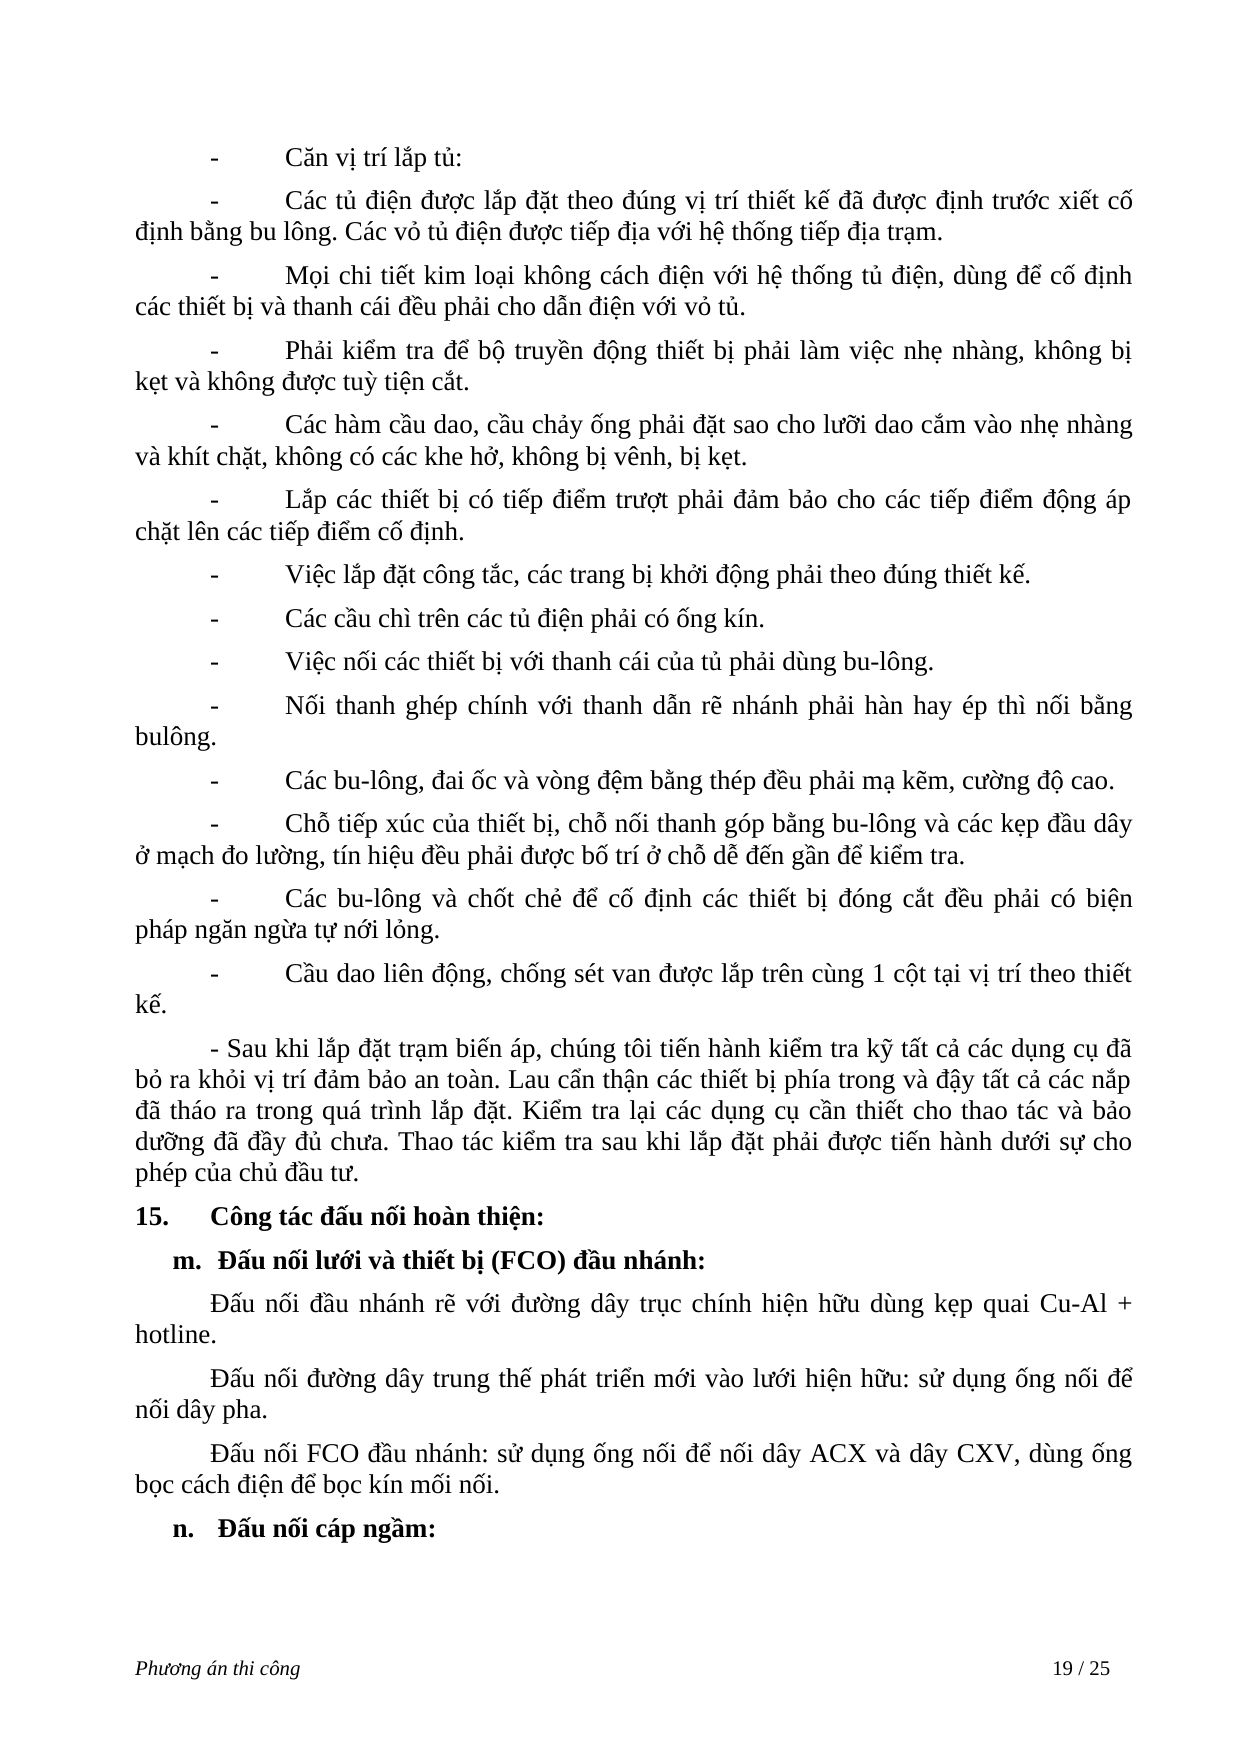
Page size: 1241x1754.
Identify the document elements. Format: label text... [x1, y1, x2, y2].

text - Các hàm cầu dao, cầu chảy ống phải đặt sao cho lưỡi dao cắm vào nhẹ nhàng và khít chặt, không có các khe hở, không bị vênh, bị kẹt. [135, 409, 1134, 471]
text - Sau khi lắp đặt trạm biến áp, chúng tôi tiến hành kiểm tra kỹ tất cả các dụng cụ đã bỏ ra khỏi vị trí đảm bảo an toàn. Lau cẩn thận các thiết bị phía trong và đậy tất cả các nắp đã tháo ra trong quá trình lắp đặt. Kiểm tra lại các dụng cụ cần thiết cho thao tác và bảo dưỡng đã đầy đủ chưa. Thao tác kiểm tra sau khi lắp đặt phải được tiến hành dưới sự cho phép của chủ đầu tư. [135, 1032, 1134, 1188]
text - Việc nối các thiết bị với thanh cái của tủ phải dùng bu-lông. [135, 646, 1134, 677]
subtitle Đấu nối lưới và thiết bị (FCO) đầu nhánh: [172, 1244, 1134, 1275]
text Đấu nối FCO đầu nhánh: sử dụng ống nối để nối dây ACX và dây CXV, dùng ống bọc cách điện để bọc kín mối nối. [135, 1437, 1134, 1499]
text - Lắp các thiết bị có tiếp điểm trượt phải đảm bảo cho các tiếp điểm động áp chặt lên các tiếp điểm cố định. [135, 483, 1134, 546]
subtitle Đấu nối cáp ngầm: [172, 1512, 1134, 1543]
text - Căn vị trí lắp tủ: [135, 141, 1134, 172]
text - Các bu-lông, đai ốc và vòng đệm bằng thép đều phải mạ kẽm, cường độ cao. [135, 764, 1134, 795]
text - Mọi chi tiết kim loại không cách điện với hệ thống tủ điện, dùng để cố định các thiết bị và thanh cái đều phải cho dẫn điện với vỏ tủ. [135, 259, 1134, 321]
text - Các bu-lông và chốt chẻ để cố định các thiết bị đóng cắt đều phải có biện pháp ngăn ngừa tự nới lỏng. [135, 882, 1134, 945]
text - Các tủ điện được lắp đặt theo đúng vị trí thiết kế đã được định trước xiết cố định bằng bu lông. Các vỏ tủ điện được tiếp địa với hệ thống tiếp địa trạm. [135, 184, 1134, 247]
text - Phải kiểm tra để bộ truyền động thiết bị phải làm việc nhẹ nhàng, không bị kẹt và không được tuỳ tiện cắt. [135, 334, 1134, 396]
subtitle Công tác đấu nối hoàn thiện: [135, 1200, 1134, 1231]
text Đấu nối đầu nhánh rẽ với đường dây trục chính hiện hữu dùng kẹp quai Cu-Al + hotline. [135, 1287, 1134, 1350]
text - Việc lắp đặt công tắc, các trang bị khởi động phải theo đúng thiết kế. [135, 558, 1134, 589]
text - Nối thanh ghép chính với thanh dẫn rẽ nhánh phải hàn hay ép thì nối bằng bulông. [135, 689, 1134, 751]
text - Chỗ tiếp xúc của thiết bị, chỗ nối thanh góp bằng bu-lông và các kẹp đầu dây ở mạch đo lường, tín hiệu đều phải được bố trí ở chỗ dễ đến gần để kiểm tra. [135, 808, 1134, 870]
text - Các cầu chì trên các tủ điện phải có ống kín. [135, 602, 1134, 633]
text Đấu nối đường dây trung thế phát triển mới vào lưới hiện hữu: sử dụng ống nối để nối dây pha. [135, 1362, 1134, 1424]
text - Cầu dao liên động, chống sét van được lắp trên cùng 1 cột tại vị trí theo thiết kế. [135, 957, 1134, 1019]
